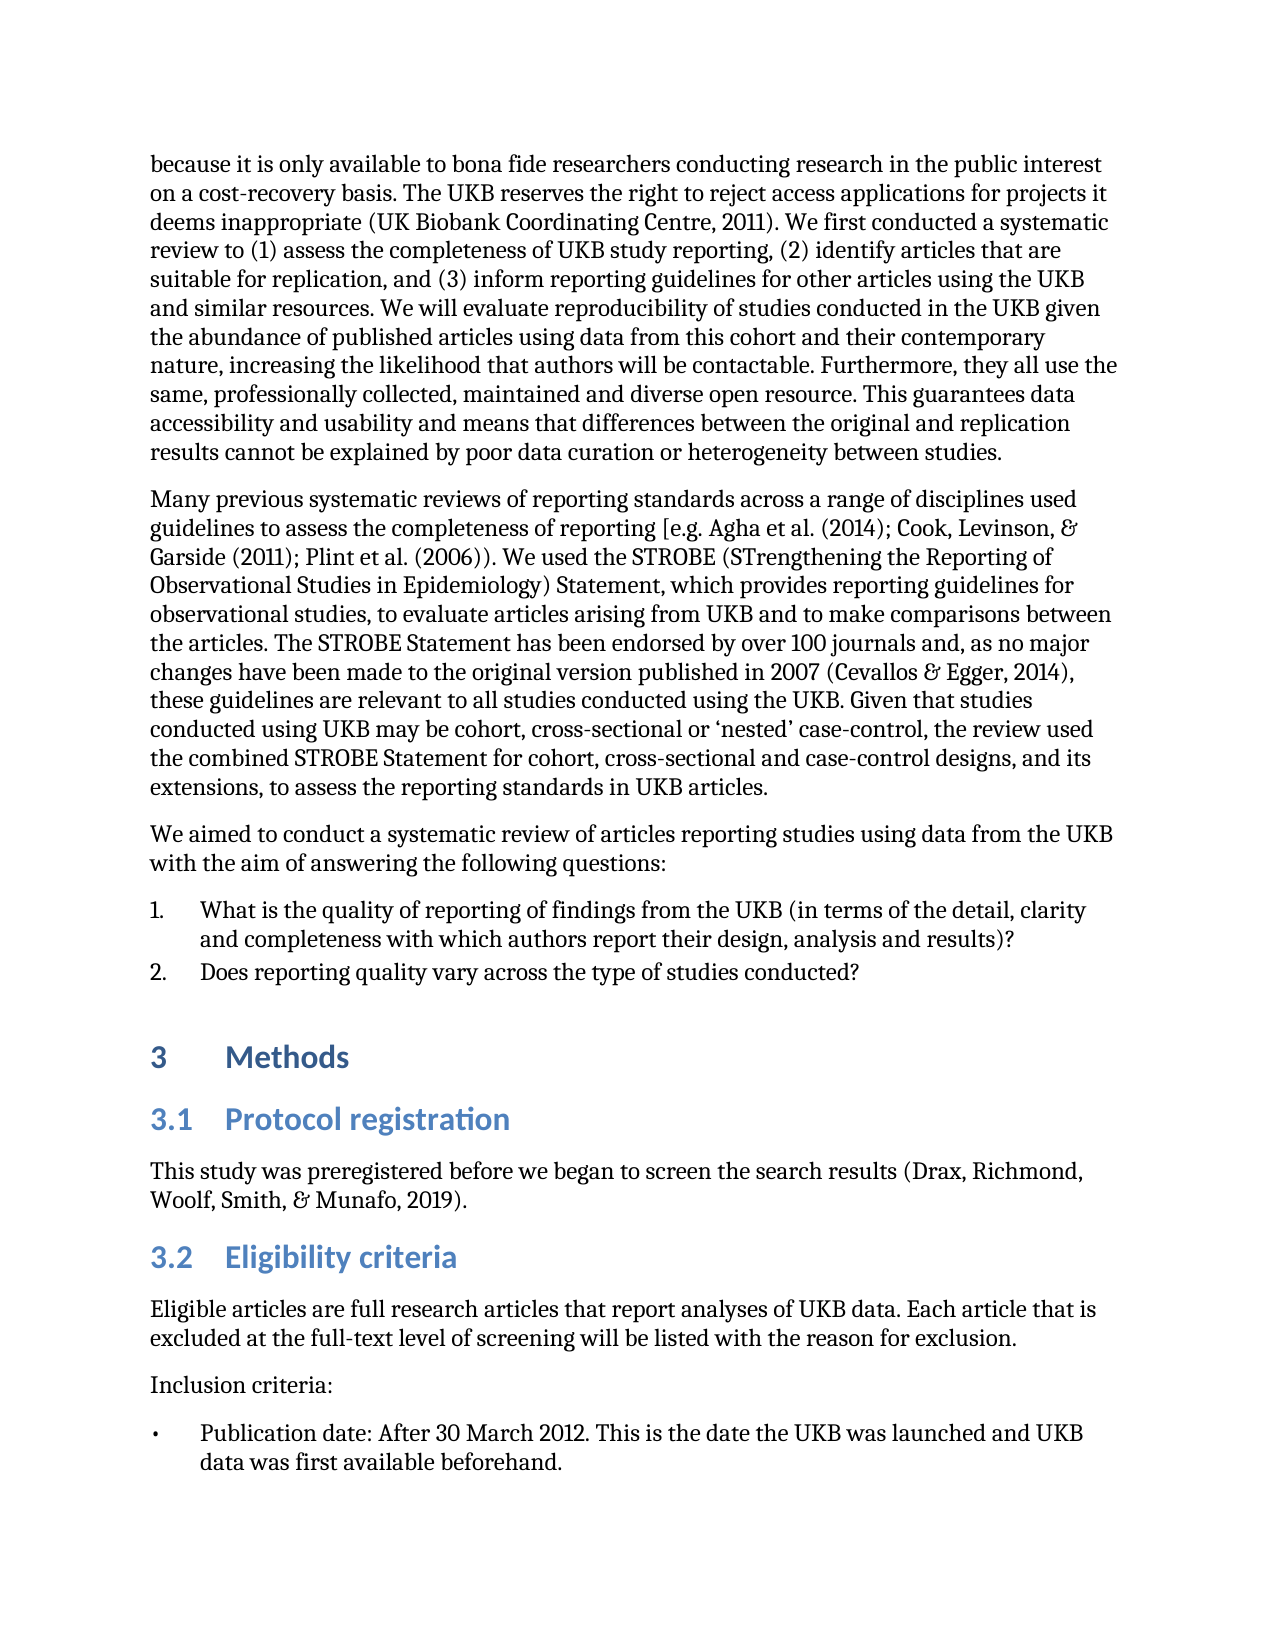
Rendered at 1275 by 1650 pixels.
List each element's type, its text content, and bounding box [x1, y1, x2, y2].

text Inclusion criteria: [150, 1371, 1125, 1400]
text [150, 150, 1125, 466]
list What is the quality of reporting of findings from the UKB (in terms of the detail, clarity and completeness with which authors report their design, analysis and results)? [150, 896, 1125, 954]
text Eligible articles are full research articles that report analyses of UKB data. Each article that is excluded at the full-text level of screening will be listed with the reason for exclusion. [150, 1295, 1125, 1353]
text We aimed to conduct a systematic review of articles reporting studies using data from the UKB with the aim of answering the following questions: [150, 820, 1125, 877]
subtitle 3.1 Protocol registration [150, 1098, 1125, 1138]
list Does reporting quality vary across the type of studies conducted? [150, 957, 1125, 986]
subtitle 3.2 Eligibility criteria [150, 1236, 1125, 1276]
text Many previous systematic reviews of reporting standards across a range of disciplines used guidelines to assess the completeness of reporting [e.g. Agha et al. (2014); Cook, Levinson, & Garside (2011); Plint et al. (2006)). We used the STROBE (STrengthening the Reporting of Observational Studies in Epidemiology) Statement, which provides reporting guidelines for observational studies, to evaluate articles arising from UKB and to make comparisons between the articles. The STROBE Statement has been endorsed by over 100 journals and, as no major changes have been made to the original version published in 2007 (Cevallos & Egger, 2014), these guidelines are relevant to all studies conducted using the UKB. Given that studies conducted using UKB may be cohort, cross-sectional or ‘nested’ case-control, the review used the combined STROBE Statement for cohort, cross-sectional and case-control designs, and its extensions, to assess the reporting standards in UKB articles. [150, 485, 1125, 801]
subtitle 3 Methods [150, 1036, 1125, 1077]
text This study was preregistered before we began to screen the search results (Drax, Richmond, Woolf, Smith, & Munafo, 2019). [150, 1157, 1125, 1215]
list Publication date: After 30 March 2012. This is the date the UKB was launched and UKB data was first available beforehand. [150, 1419, 1125, 1476]
